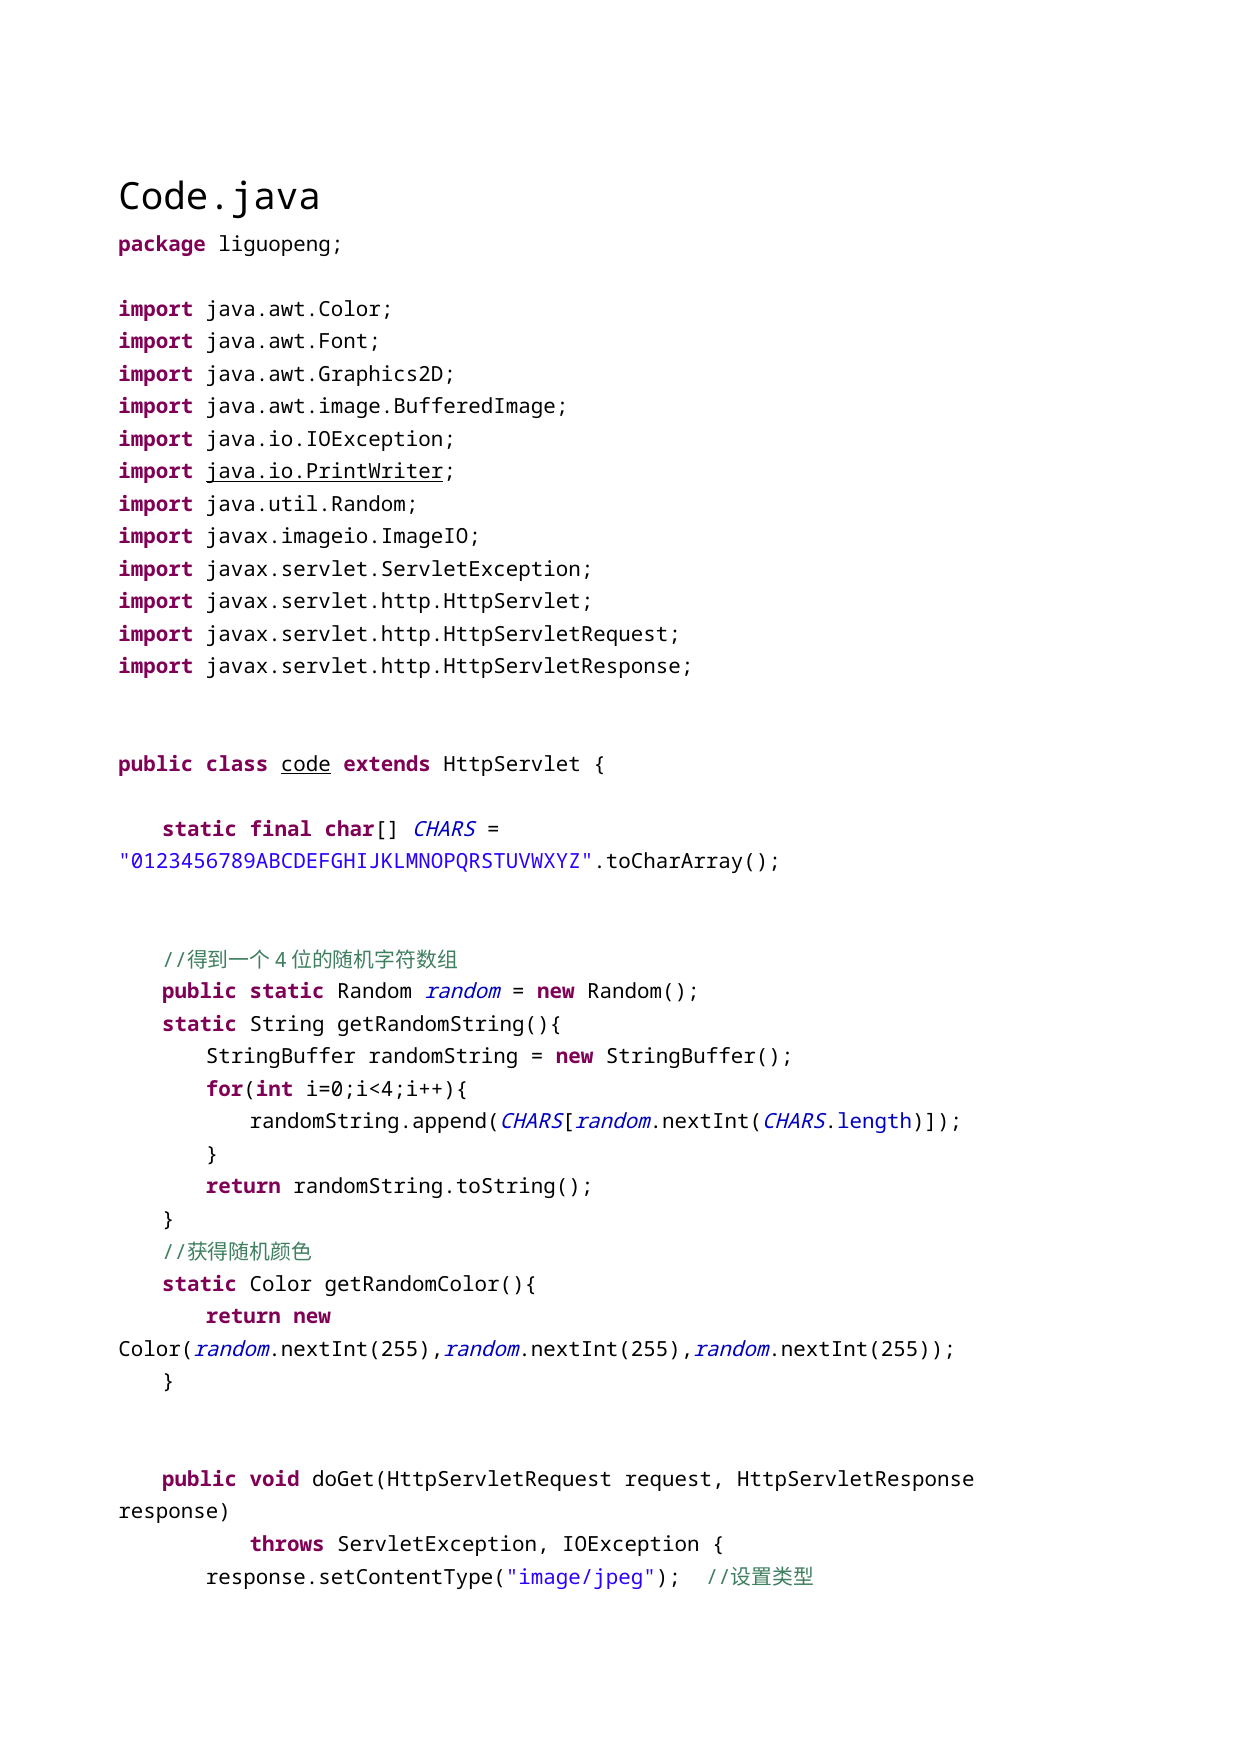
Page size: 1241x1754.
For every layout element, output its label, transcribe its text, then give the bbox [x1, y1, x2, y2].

text import java.awt.Color; [118, 292, 1093, 324]
text return randomString.toString(); [118, 1169, 1093, 1202]
text public class code extends HttpServlet { [118, 747, 1093, 779]
text static String getRandomString(){ [118, 1007, 1093, 1039]
text import javax.servlet.http.HttpServletResponse; [118, 649, 1093, 682]
text import java.awt.image.BufferedImage; [118, 389, 1093, 422]
text import javax.imageio.ImageIO; [118, 519, 1093, 552]
text import javax.servlet.http.HttpServletRequest; [118, 617, 1093, 649]
text import java.awt.Graphics2D; [118, 357, 1093, 389]
text for(int i=0;i<4;i++){ [118, 1072, 1093, 1104]
text StringBuffer randomString = new StringBuffer(); [118, 1039, 1093, 1072]
text import java.io.PrintWriter; [118, 454, 1093, 487]
text } [118, 1202, 1093, 1234]
text } [118, 1137, 1093, 1169]
text response.setContentType("image/jpeg"); //设置类型 [118, 1559, 1093, 1592]
text public static Random random = new Random(); [118, 974, 1093, 1007]
text import java.util.Random; [118, 487, 1093, 519]
text throws ServletException, IOException { [118, 1527, 1093, 1559]
text import java.io.IOException; [118, 422, 1093, 454]
text //得到一个4位的随机字符数组 [118, 942, 1093, 974]
text static final char[] CHARS = "0123456789ABCDEFGHIJKLMNOPQRSTUVWXYZ".toCharArray(); [118, 812, 1093, 877]
text public void doGet(HttpServletRequest request, HttpServletResponse response) [118, 1462, 1093, 1527]
text } [118, 1364, 1093, 1397]
text import java.awt.Font; [118, 324, 1093, 357]
text import javax.servlet.ServletException; [118, 552, 1093, 584]
text static Color getRandomColor(){ [118, 1267, 1093, 1299]
text randomString.append(CHARS[random.nextInt(CHARS.length)]); [118, 1104, 1093, 1137]
text package liguopeng; [118, 227, 1093, 259]
text //获得随机颜色 [118, 1234, 1093, 1267]
text import javax.servlet.http.HttpServlet; [118, 584, 1093, 617]
text return new Color(random.nextInt(255),random.nextInt(255),random.nextInt(255)); [118, 1299, 1093, 1364]
text Code.java [118, 162, 1093, 227]
